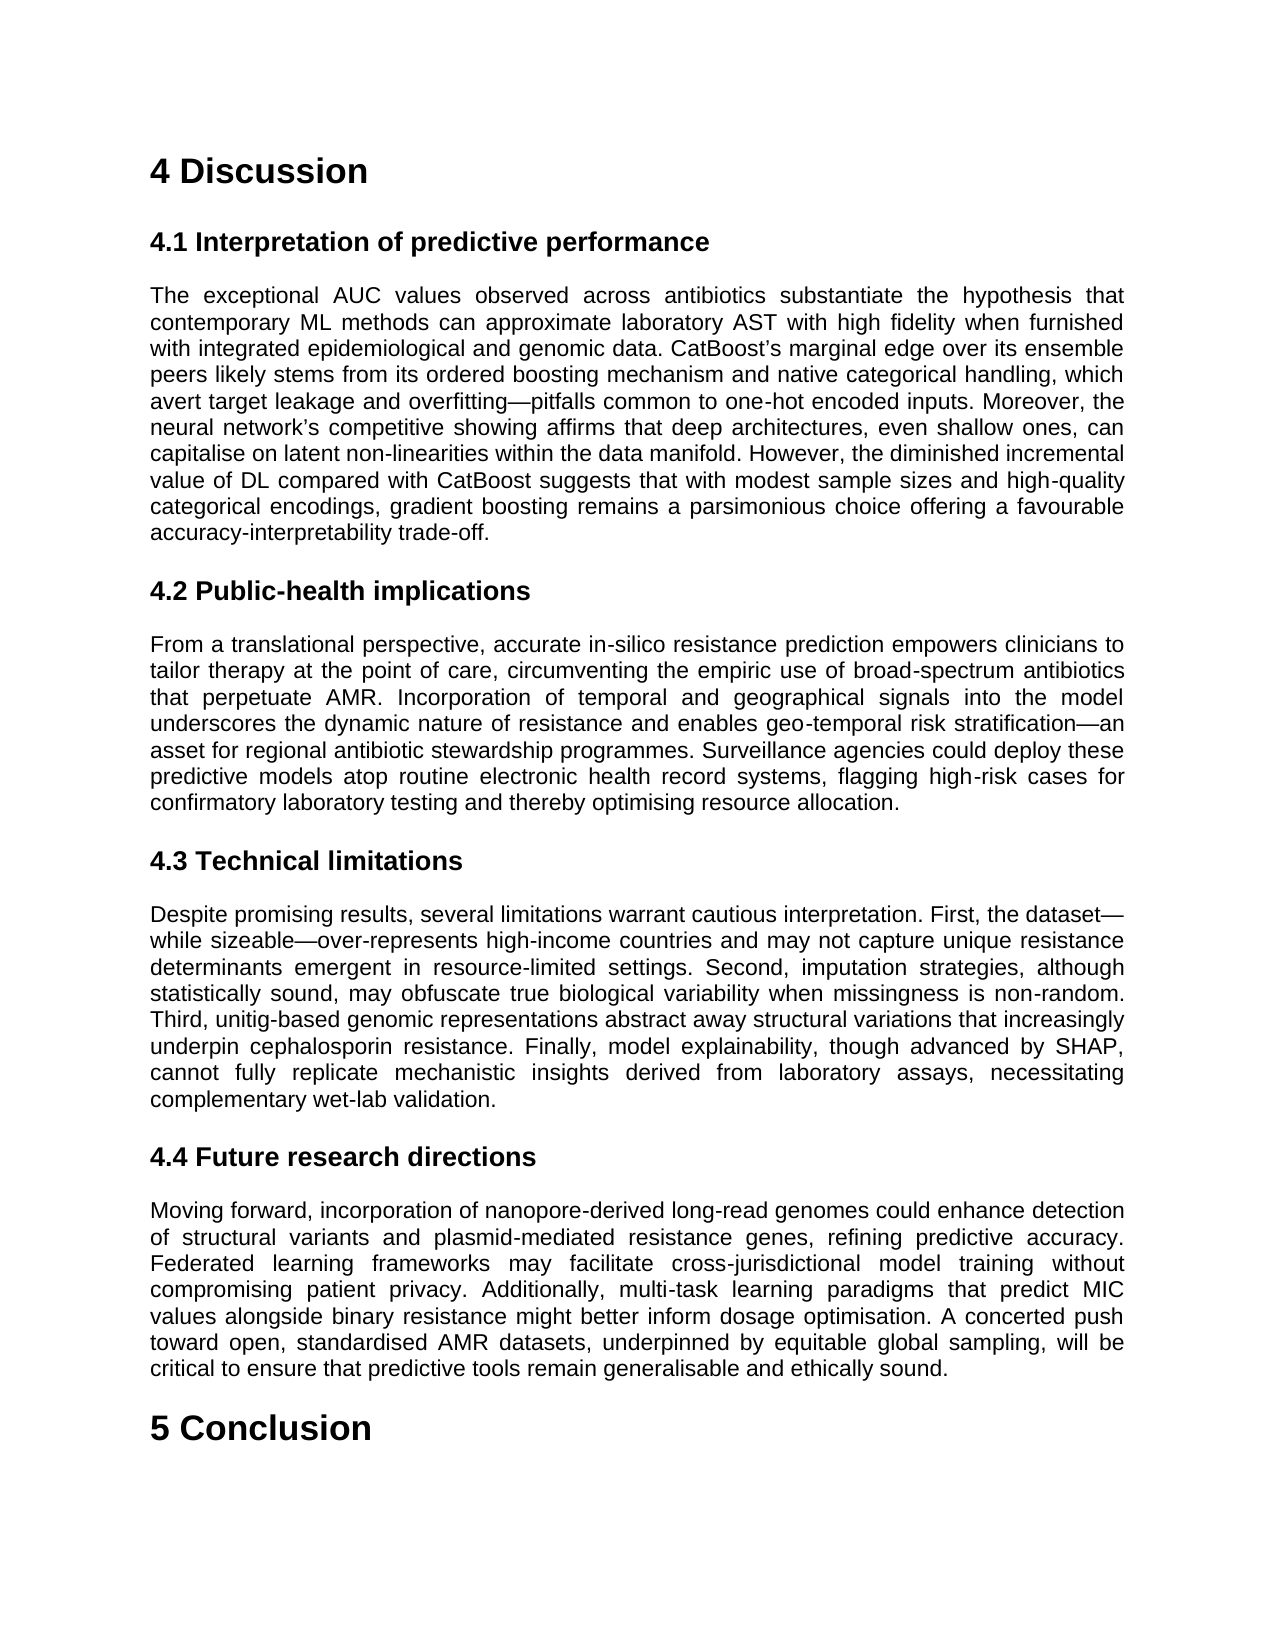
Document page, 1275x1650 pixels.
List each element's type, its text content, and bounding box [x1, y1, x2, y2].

text Moving forward, incorporation of nanopore‑derived long‑read genomes could enhance detection of structural variants and plasmid‑mediated resistance genes, refining predictive accuracy. Federated learning frameworks may facilitate cross‑jurisdictional model training without compromising patient privacy. Additionally, multi‑task learning paradigms that predict MIC values alongside binary resistance might better inform dosage optimisation. A concerted push toward open, standardised AMR datasets, underpinned by equitable global sampling, will be critical to ensure that predictive tools remain generalisable and ethically sound. [150, 1197, 1125, 1382]
subtitle 4.3 Technical limitations [150, 845, 1125, 876]
text The exceptional AUC values observed across antibiotics substantiate the hypothesis that contemporary ML methods can approximate laboratory AST with high fidelity when furnished with integrated epidemiological and genomic data. CatBoost’s marginal edge over its ensemble peers likely stems from its ordered boosting mechanism and native categorical handling, which avert target leakage and overfitting—pitfalls common to one‑hot encoded inputs. Moreover, the neural network’s competitive showing affirms that deep architectures, even shallow ones, can capitalise on latent non‑linearities within the data manifold. However, the diminished incremental value of DL compared with CatBoost suggests that with modest sample sizes and high‑quality categorical encodings, gradient boosting remains a parsimonious choice offering a favourable accuracy‑interpretability trade‑off. [150, 282, 1125, 546]
text Despite promising results, several limitations warrant cautious interpretation. First, the dataset—while sizeable—over‑represents high‑income countries and may not capture unique resistance determinants emergent in resource‑limited settings. Second, imputation strategies, although statistically sound, may obfuscate true biological variability when missingness is non‑random. Third, unitig‑based genomic representations abstract away structural variations that increasingly underpin cephalosporin resistance. Finally, model explainability, though advanced by SHAP, cannot fully replicate mechanistic insights derived from laboratory assays, necessitating complementary wet‑lab validation. [150, 901, 1125, 1112]
subtitle 4.4 Future research directions [150, 1141, 1125, 1172]
text 5 Conclusion [150, 1407, 1125, 1447]
subtitle 4.2 Public‑health implications [150, 575, 1125, 606]
text 4 Discussion [150, 150, 1125, 191]
text From a translational perspective, accurate in‑silico resistance prediction empowers clinicians to tailor therapy at the point of care, circumventing the empiric use of broad‑spectrum antibiotics that perpetuate AMR. Incorporation of temporal and geographical signals into the model underscores the dynamic nature of resistance and enables geo‑temporal risk stratification—an asset for regional antibiotic stewardship programmes. Surveillance agencies could deploy these predictive models atop routine electronic health record systems, flagging high‑risk cases for confirmatory laboratory testing and thereby optimising resource allocation. [150, 631, 1125, 816]
subtitle 4.1 Interpretation of predictive performance [150, 226, 1125, 257]
